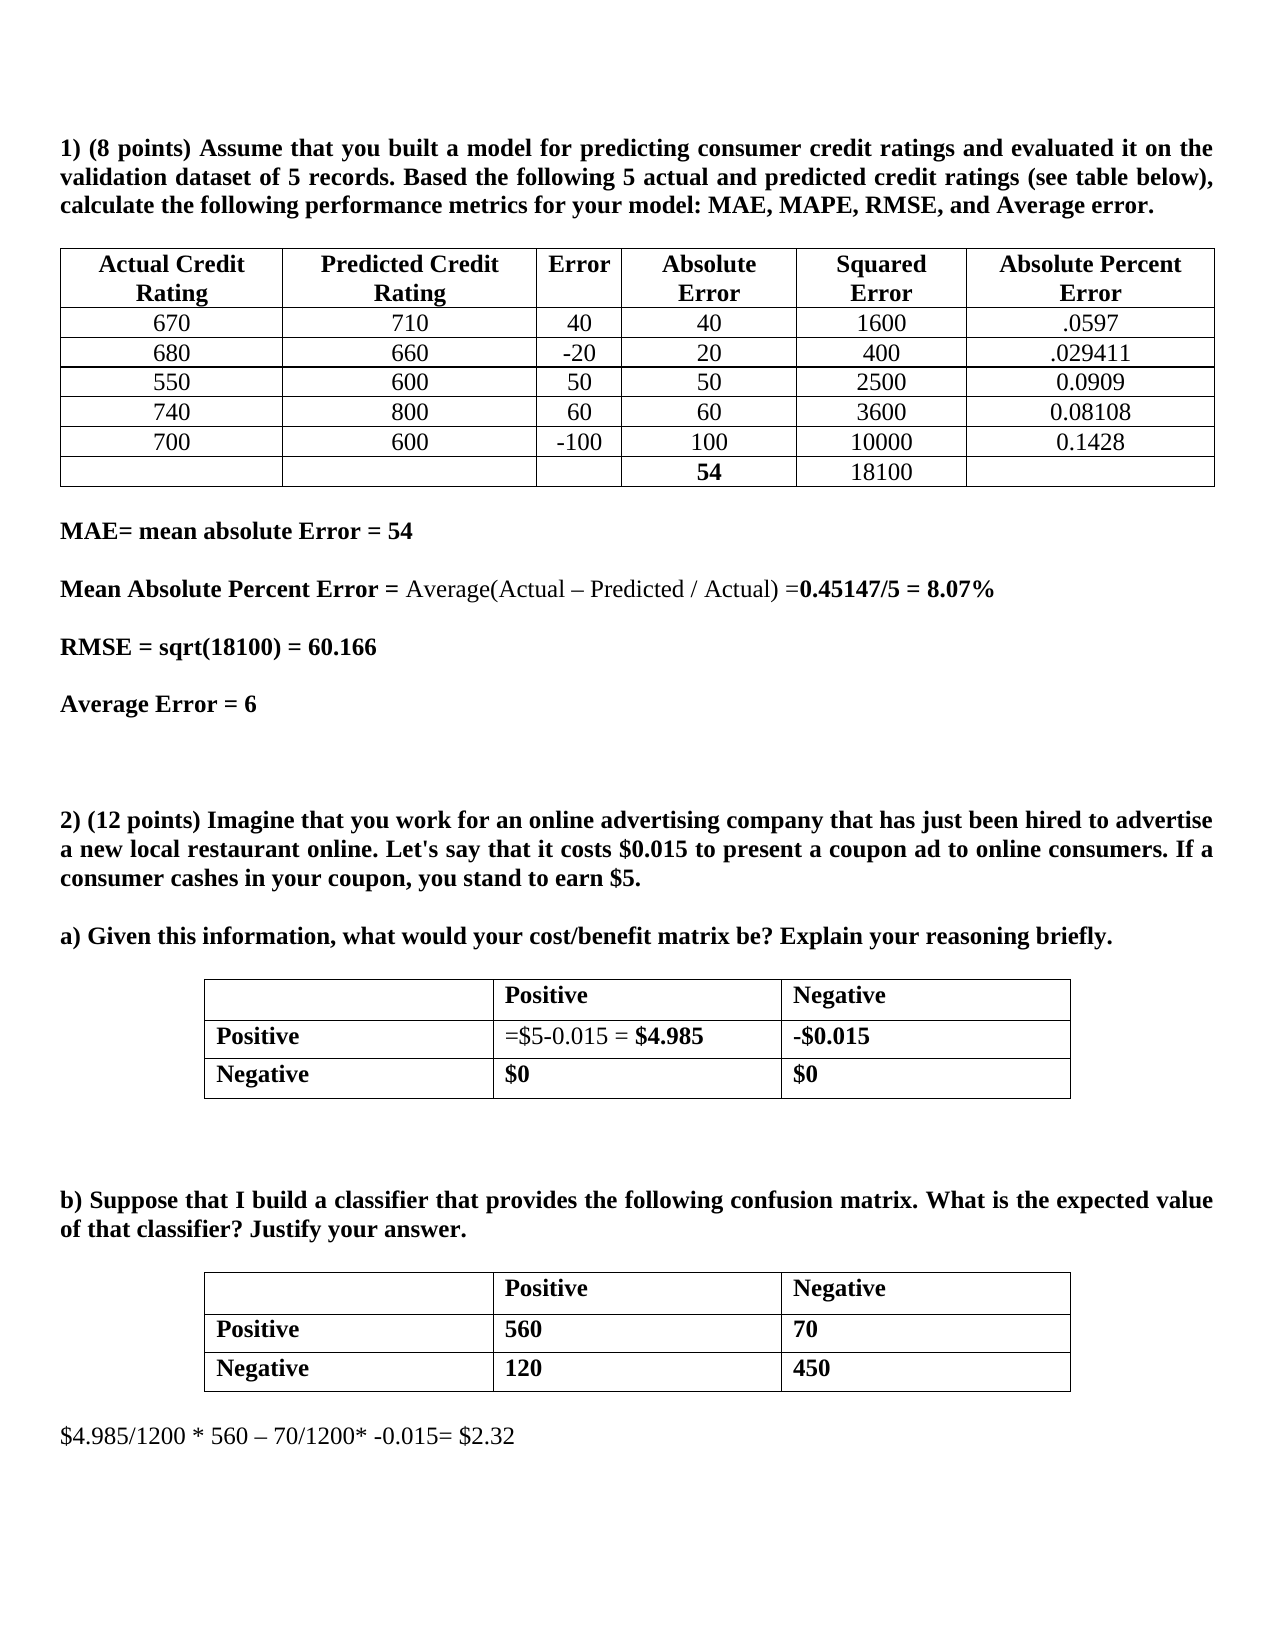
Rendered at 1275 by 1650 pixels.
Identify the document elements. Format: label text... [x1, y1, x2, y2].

table_cell [537, 457, 621, 486]
table_cell -$0.015 [782, 1021, 1070, 1058]
table_cell 560 [494, 1315, 781, 1352]
table_cell [283, 457, 536, 486]
table_cell $0 [782, 1059, 1070, 1097]
table_cell 400 [797, 338, 966, 366]
table_header Positive [494, 980, 781, 1020]
table_cell .029411 [967, 338, 1214, 366]
table_header Absolute Percent Error [967, 249, 1214, 307]
table_cell 710 [283, 308, 536, 337]
text 1) (8 points) Assume that you built a model for predicting consumer credit ratings and evaluated it on the validation dataset of 5 records. Based the following 5 actual and predicted credit ratings (see table below), calculate the following performance metrics for your model: MAE, MAPE, RMSE, and Average error. [60, 133, 1215, 219]
table_cell Negative [205, 1059, 493, 1097]
table_cell 0.1428 [967, 427, 1214, 456]
table_cell $0 [494, 1059, 781, 1097]
table_cell 2500 [797, 368, 966, 396]
table_header Error [537, 249, 621, 307]
text Average Error = 6 [60, 689, 1215, 718]
text 2) (12 points) Imagine that you work for an online advertising company that has just been hired to advertise a new local restaurant online. Let's say that it costs $0.015 to present a coupon ad to online consumers. If a consumer cashes in your coupon, you stand to earn $5. [60, 805, 1215, 892]
table_cell 740 [61, 397, 282, 426]
table_header Actual Credit Rating [61, 249, 282, 307]
text Mean Absolute Percent Error = Average(Actual – Predicted / Actual) =0.45147/5 = 8.07% [60, 574, 1215, 602]
table_cell 0.0909 [967, 368, 1214, 396]
table_cell -100 [537, 427, 621, 456]
table_cell 600 [283, 427, 536, 456]
table_cell 3600 [797, 397, 966, 426]
table_header [205, 980, 493, 1020]
table_header Positive [494, 1273, 781, 1313]
table_cell 450 [782, 1353, 1070, 1391]
table_cell 54 [622, 457, 796, 486]
table_cell Positive [205, 1021, 493, 1058]
table_cell 1600 [797, 308, 966, 337]
table_cell 700 [61, 427, 282, 456]
table_cell 60 [537, 397, 621, 426]
table_cell Positive [205, 1315, 493, 1352]
table_cell 40 [537, 308, 621, 337]
table_cell 600 [283, 368, 536, 396]
table_cell =$5-0.015 = $4.985 [494, 1021, 781, 1058]
table_cell .0597 [967, 308, 1214, 337]
table_cell 18100 [797, 457, 966, 486]
table_cell 50 [622, 368, 796, 396]
table_header Predicted Credit Rating [283, 249, 536, 307]
text MAE= mean absolute Error = 54 [60, 516, 1215, 544]
table_cell 10000 [797, 427, 966, 456]
text RMSE = sqrt(18100) = 60.166 [60, 632, 1215, 660]
table_cell 60 [622, 397, 796, 426]
text $4.985/1200 * 560 – 70/1200* -0.015= $2.32 [60, 1421, 1215, 1450]
table_cell 70 [782, 1315, 1070, 1352]
text b) Suppose that I build a classifier that provides the following confusion matrix. What is the expected value of that classifier? Justify your answer. [60, 1186, 1215, 1243]
table_cell 660 [283, 338, 536, 366]
text a) Given this information, what would your cost/benefit matrix be? Explain your reasoning briefly. [60, 921, 1215, 949]
table_header Negative [782, 1273, 1070, 1313]
table_cell 800 [283, 397, 536, 426]
table_cell 20 [622, 338, 796, 366]
table_cell [967, 457, 1214, 486]
table_cell 680 [61, 338, 282, 366]
table_cell 120 [494, 1353, 781, 1391]
table_cell 50 [537, 368, 621, 396]
table_header Negative [782, 980, 1070, 1020]
table_header Squared Error [797, 249, 966, 307]
table_cell 0.08108 [967, 397, 1214, 426]
table_cell 40 [622, 308, 796, 337]
table_cell 550 [61, 368, 282, 396]
table_cell Negative [205, 1353, 493, 1391]
table_header [205, 1273, 493, 1313]
table_header Absolute Error [622, 249, 796, 307]
table_cell [61, 457, 282, 486]
table_cell 670 [61, 308, 282, 337]
table_cell -20 [537, 338, 621, 366]
table_cell 100 [622, 427, 796, 456]
